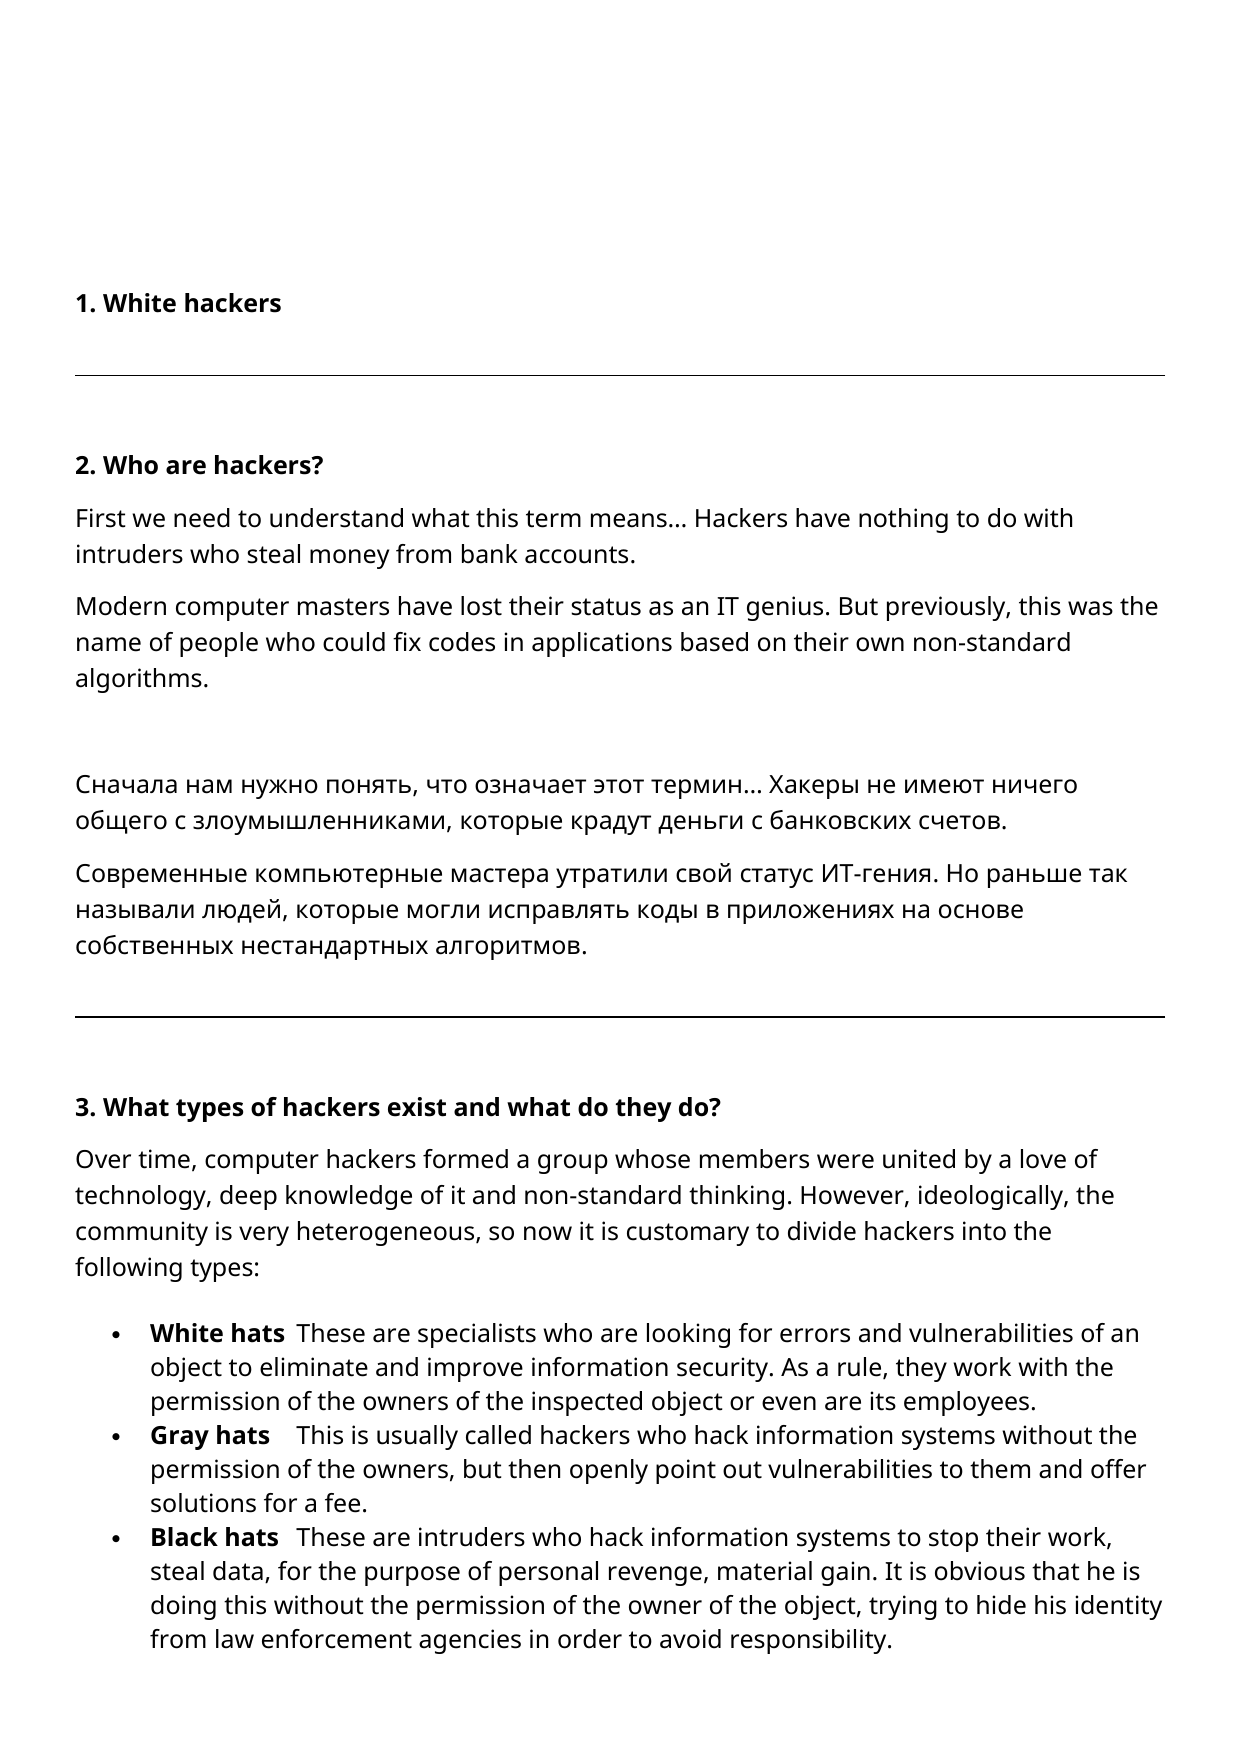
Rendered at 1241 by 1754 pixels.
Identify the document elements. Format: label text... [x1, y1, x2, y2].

list Gray hats This is usually called hackers who hack information systems without the permission of the owners, but then openly point out vulnerabilities to them and offer solutions for a fee. [112, 1417, 1165, 1519]
text Modern computer masters have lost their status as an IT genius. But previously, this was the name of people who could fix codes in applications based on their own non-standard algorithms. [75, 589, 1165, 695]
text Современные компьютерные мастера утратили свой статус ИТ-гения. Но раньше так называли людей, которые могли исправлять коды в приложениях на основе собственных нестандартных алгоритмов. [75, 855, 1165, 961]
text 2. Who are hackers? [75, 448, 1165, 482]
text First we need to understand what this term means… Hackers have nothing to do with intruders who steal money from bank accounts. [75, 500, 1165, 570]
text Сначала нам нужно понять, что означает этот термин… Хакеры не имеют ничего общего с злоумышленниками, которые крадут деньги с банковских счетов. [75, 767, 1165, 837]
list Black hats These are intruders who hack information systems to stop their work, steal data, for the purpose of personal revenge, material gain. It is obvious that he is doing this without the permission of the owner of the object, trying to hide his identity from law enforcement agencies in order to avoid responsibility. [112, 1519, 1165, 1656]
text Over time, computer hackers formed a group whose members were united by a love of technology, deep knowledge of it and non-standard thinking. However, ideologically, the community is very heterogeneous, so now it is customary to divide hackers into the following types: [75, 1142, 1165, 1284]
text 3. What types of hackers exist and what do they do? [75, 1089, 1165, 1123]
list White hats These are specialists who are looking for errors and vulnerabilities of an object to eliminate and improve information security. As a rule, they work with the permission of the owners of the inspected object or even are its employees. [112, 1315, 1165, 1417]
text 1. White hackers [75, 286, 1165, 320]
